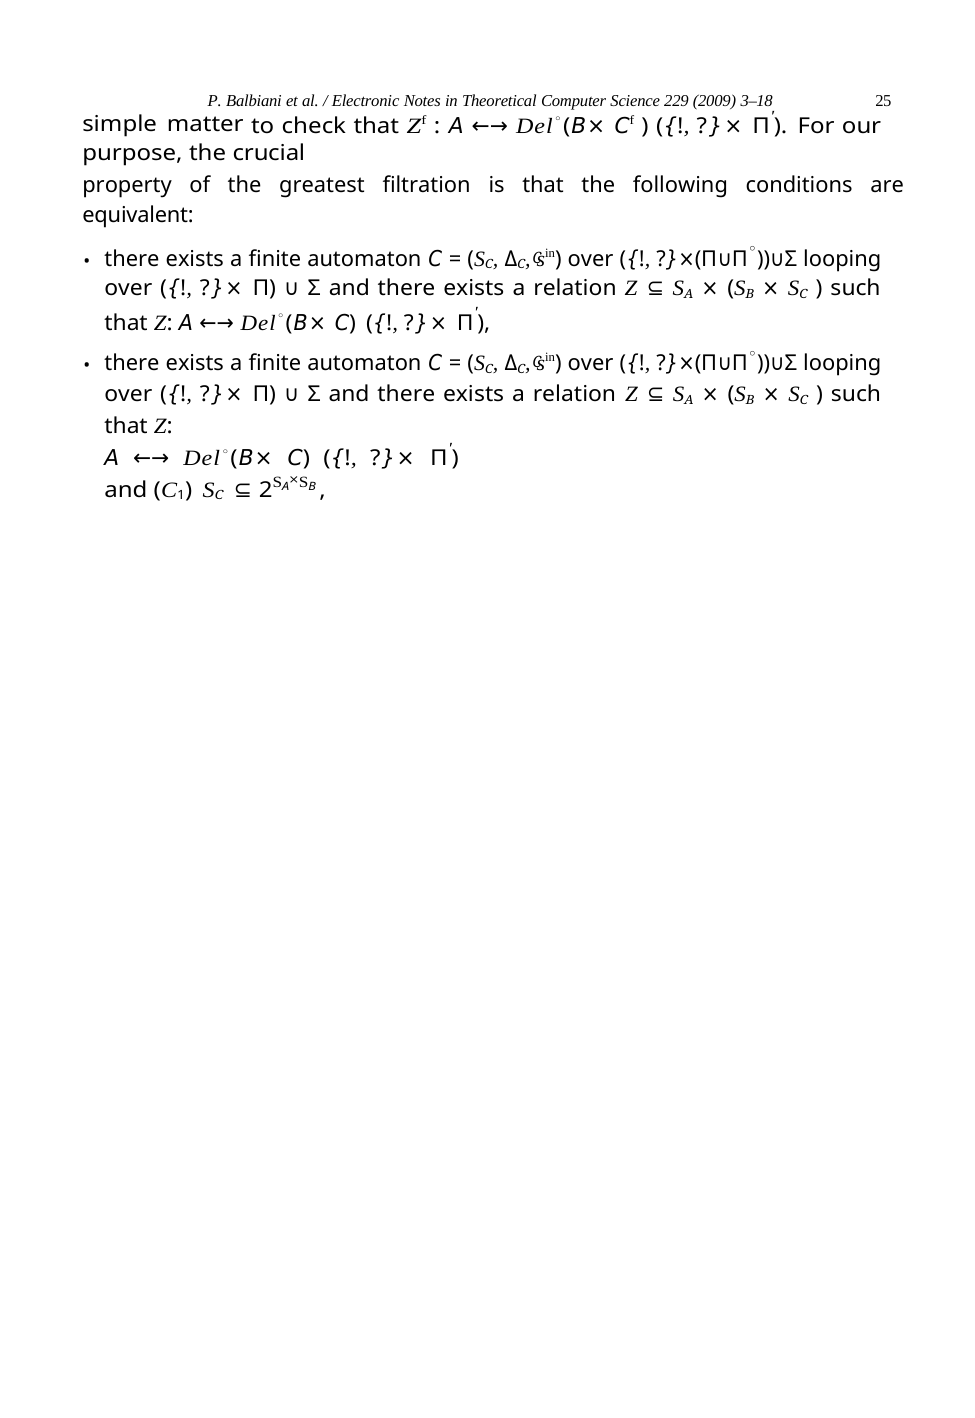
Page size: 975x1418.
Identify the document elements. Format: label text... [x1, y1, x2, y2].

text property of the greatest filtration is that the following conditions are equivalent: [82, 169, 904, 228]
text A ←→ Del◦(B× C) ({!, ?}× Π') and (C1) SC ⊆ 2SA×SB , [104, 441, 458, 503]
list there exists a finite automaton C = (SC, ΔC, sin) over ({!, ?}×(Π∪Π◦))∪Σ looping over ({!, ?}× Π) ∪ Σ and there exists a relation Z ⊆ SA × (SB × SC ) such that Z: [83, 343, 881, 439]
list there exists a finite automaton C = (SC, ΔC, sin) over ({!, ?}×(Π∪Π◦))∪Σ looping over ({!, ?}× Π) ∪ Σ and there exists a relation Z ⊆ SA × (SB × SC ) such that Z: A ←→ Del◦(B× C) ({!, ?}× Π'), [83, 238, 881, 336]
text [82, 108, 881, 167]
